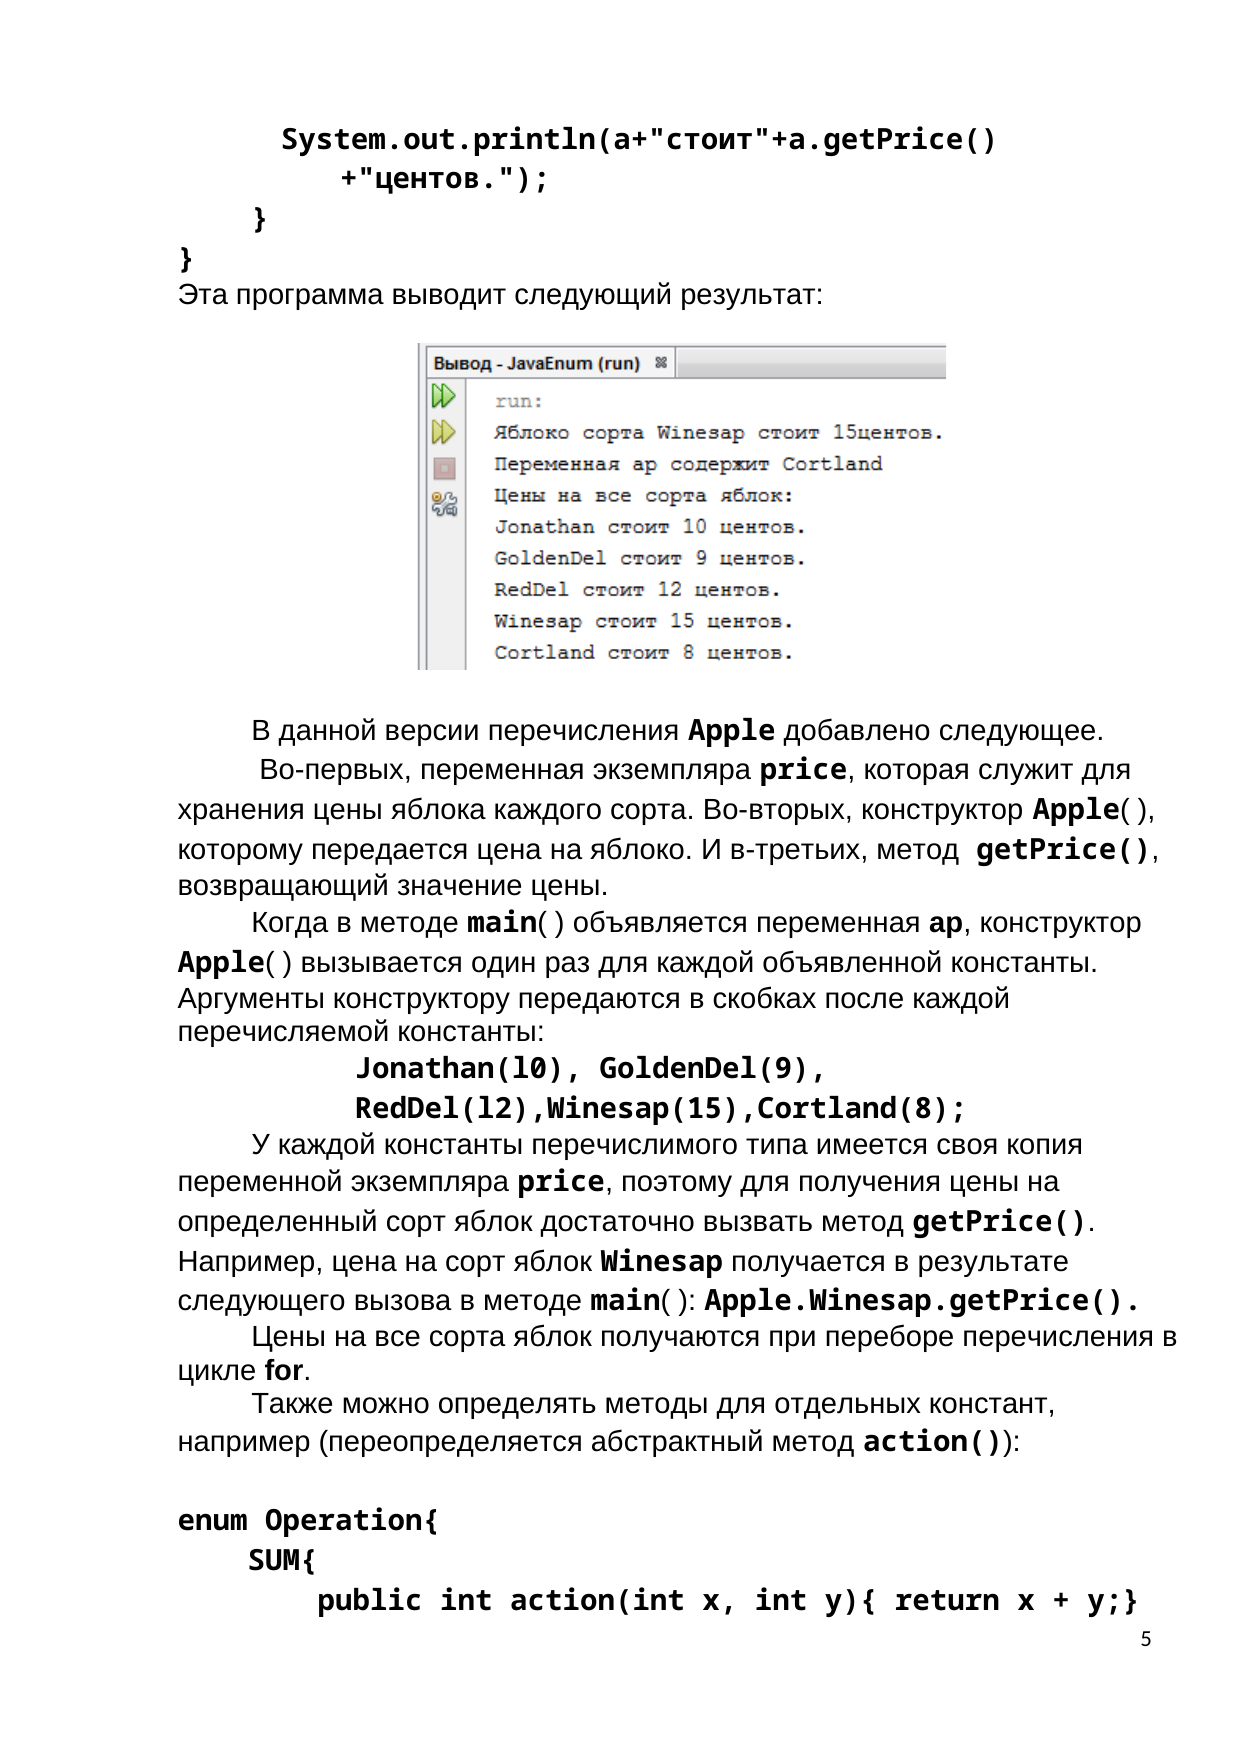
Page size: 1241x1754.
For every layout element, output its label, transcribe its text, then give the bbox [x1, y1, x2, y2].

text Во-первых, переменная экземпляра price, которая служит для хранения цены яблока каждого сорта. Во-вторых, конструктор Apple( ), которому передается цена на яблоко. И в-третьих, метод getPrice(), возвращающий значение цены. [177, 749, 1181, 901]
text RedDel(l2),Winesap(15),Cortland(8); [354, 1087, 1181, 1127]
text enum Operation{ [177, 1499, 1181, 1539]
text Когда в методе main( ) объявляется переменная ар, конструктор Apple( ) вызывается один раз для каждой объявленной константы. Аргументы конструктору передаются в скобках после каждой перечисляемой константы: [177, 901, 1181, 1048]
text } [177, 237, 1181, 277]
text В данной версии перечисления Apple добавлено следующее. [177, 709, 1181, 749]
text public int action(int x, int y){ return x + y;} [177, 1579, 1181, 1618]
text Jonathan(l0), GoldenDel(9), [354, 1048, 1181, 1087]
picture [412, 343, 947, 670]
text SUM{ [177, 1539, 1181, 1579]
text } [177, 197, 1181, 237]
text Также можно определять методы для отдельных констант, например (переопределяется абстрактный метод action()): [177, 1386, 1181, 1460]
text Эта программа выводит следующий результат: [177, 277, 1181, 310]
text Цены на все сорта яблок получаются при переборе перечисления в цикле for. [177, 1319, 1181, 1386]
text System.out.println(a+"стоит"+a.getPrice()+"центов."); [281, 118, 1181, 197]
text У каждой константы перечислимого типа имеется своя копия переменной экземпляра price, поэтому для получения цены на определенный сорт яблок достаточно вызвать метод getPrice(). Например, цена на сорт яблок Winesap получается в результате следующего вызова в методе main( ): Apple.Winesap.getPrice(). [177, 1127, 1181, 1319]
